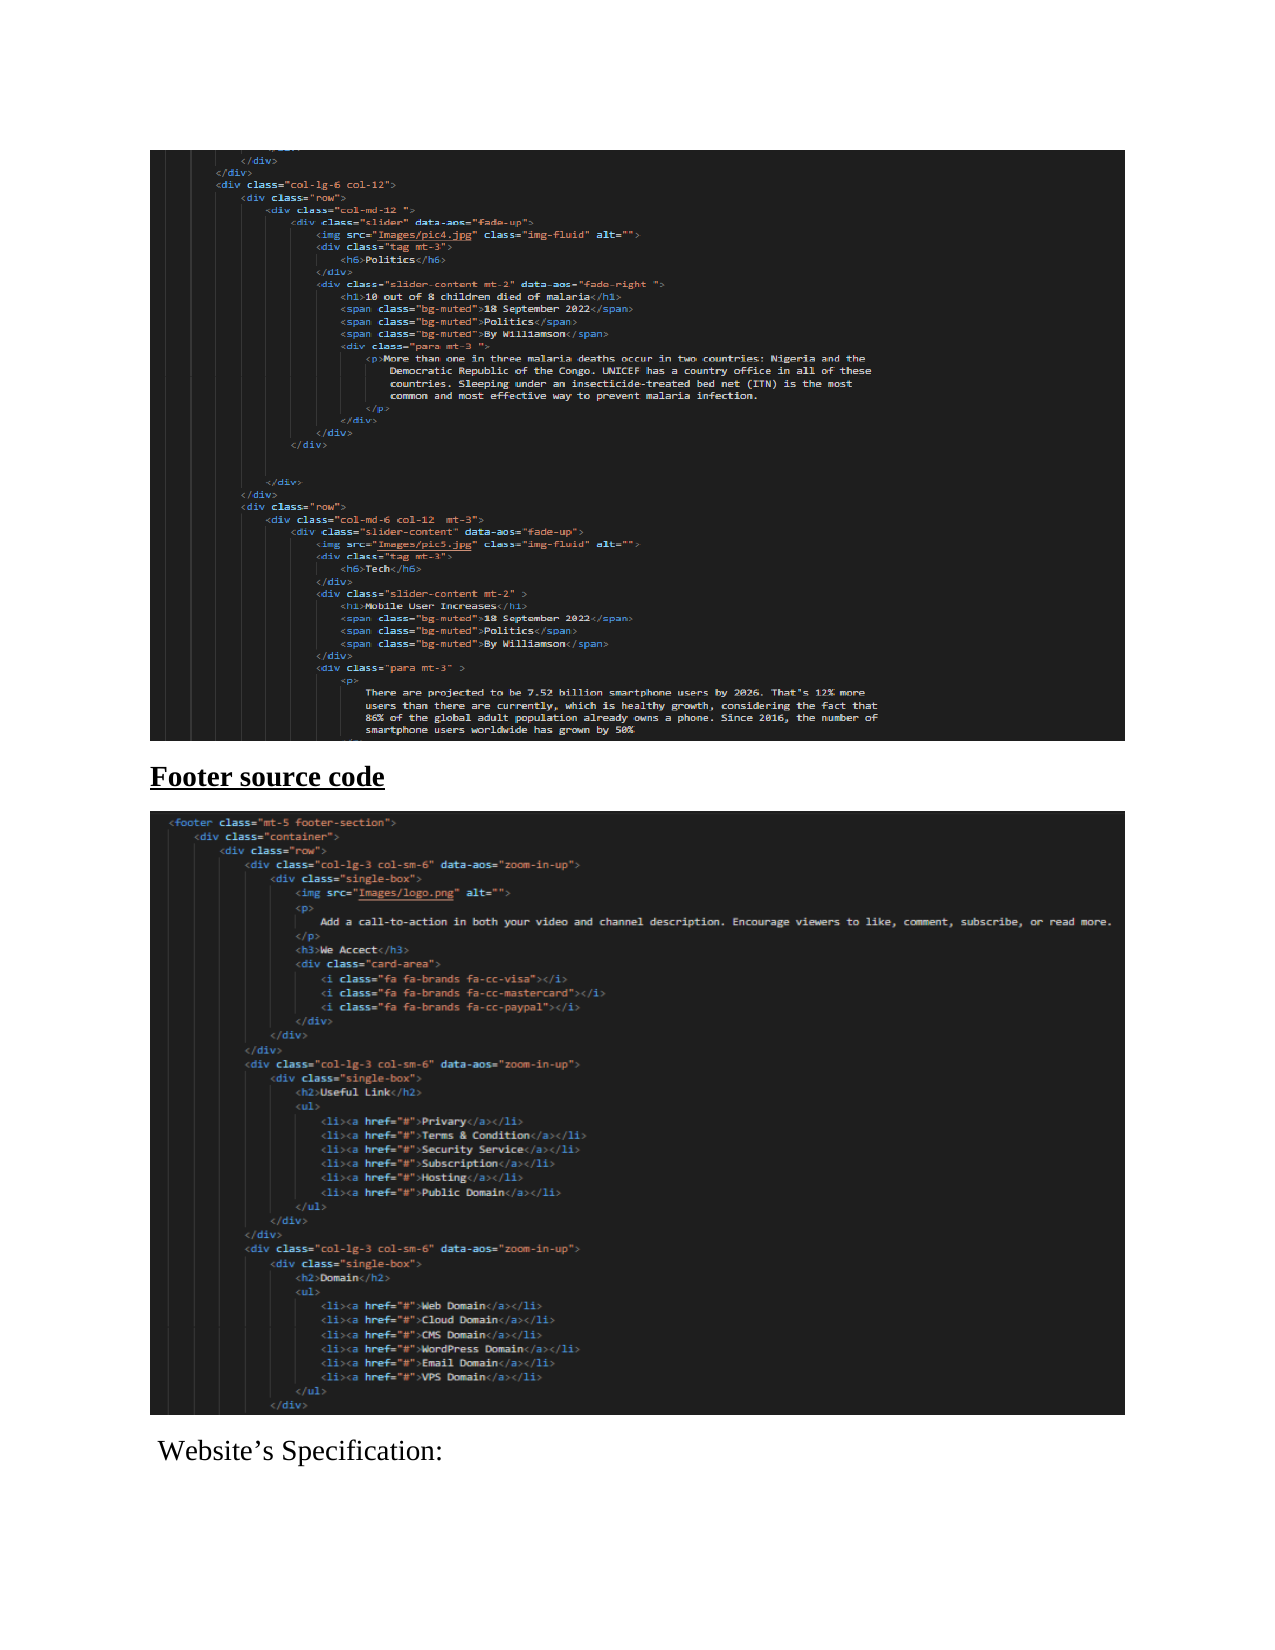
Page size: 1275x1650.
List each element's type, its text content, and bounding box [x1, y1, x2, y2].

text Website’s Specification: [150, 1433, 1125, 1467]
picture [150, 150, 1125, 741]
text Footer source code [150, 759, 1125, 792]
picture [150, 811, 1125, 1415]
